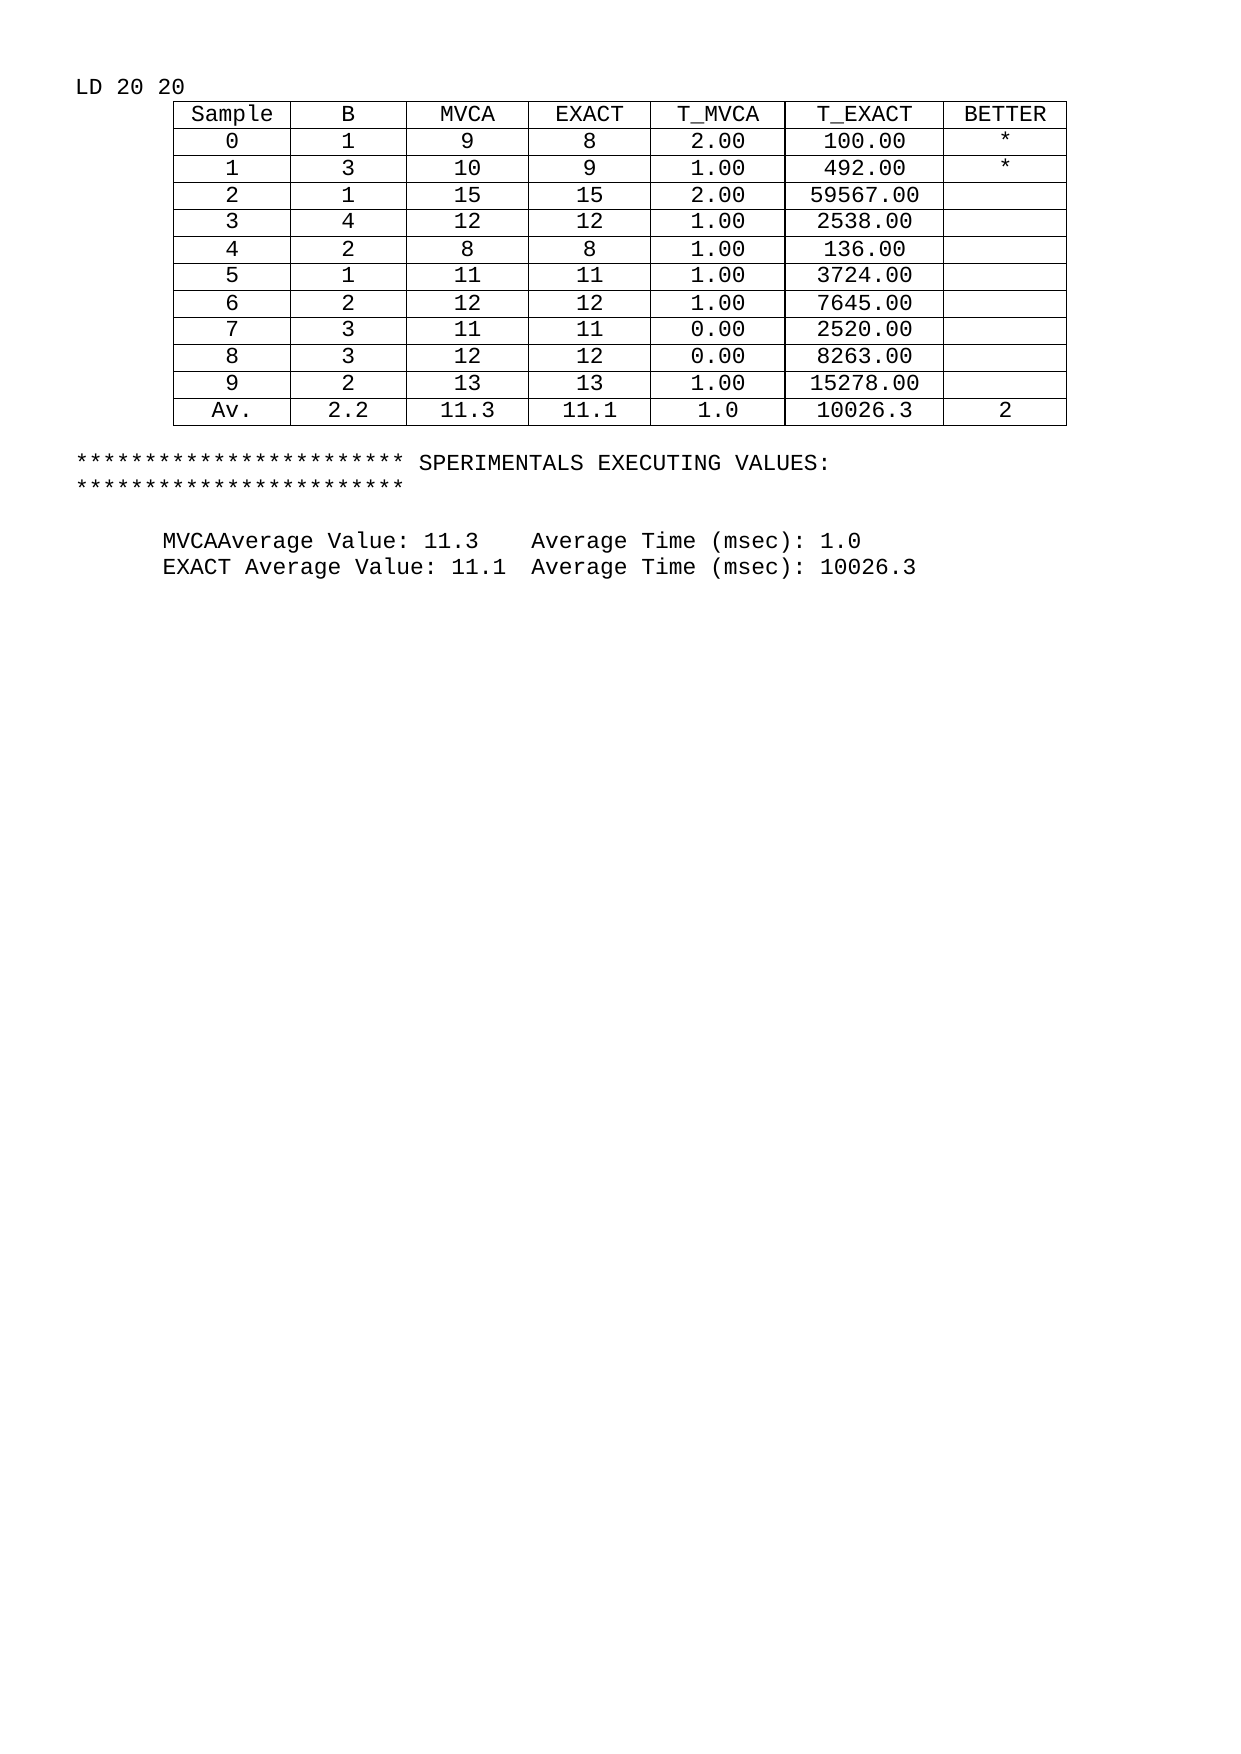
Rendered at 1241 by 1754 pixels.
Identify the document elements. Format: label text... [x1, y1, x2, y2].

table_cell 1 [291, 264, 406, 290]
table_cell 8 [174, 345, 290, 371]
table_cell 3 [291, 345, 406, 371]
table_cell 1 [174, 156, 290, 182]
table_header T_MVCA [651, 102, 784, 128]
table_cell 492.00 [786, 156, 943, 182]
table_cell 2538.00 [786, 210, 943, 236]
table_cell 10026.3 [786, 399, 943, 425]
table_cell 3 [174, 210, 290, 236]
table_cell 11.3 [407, 399, 528, 425]
table_cell Av. [174, 399, 290, 425]
table_cell 5 [174, 264, 290, 290]
table_cell 15278.00 [786, 372, 943, 398]
text ************************ SPERIMENTALS EXECUTING VALUES: ************************ [75, 452, 1165, 503]
table_cell 2.00 [651, 129, 784, 155]
table_cell 0 [174, 129, 290, 155]
table_cell 8 [529, 237, 650, 263]
table_header Sample [174, 102, 290, 128]
table_cell 8263.00 [786, 345, 943, 371]
table_cell [944, 237, 1066, 263]
table_cell 3 [291, 318, 406, 344]
table_cell [944, 291, 1066, 317]
table_cell 9 [529, 156, 650, 182]
table_cell 15 [529, 183, 650, 209]
table_cell 12 [529, 291, 650, 317]
table_cell 2 [174, 183, 290, 209]
table_cell 12 [407, 291, 528, 317]
table_cell 100.00 [786, 129, 943, 155]
table_cell 59567.00 [786, 183, 943, 209]
table_cell 1.00 [651, 237, 784, 263]
table_cell 2 [291, 372, 406, 398]
table_cell 7 [174, 318, 290, 344]
table_cell 2520.00 [786, 318, 943, 344]
table_cell 13 [529, 372, 650, 398]
text MVCAAverage Value: 11.3 Average Time (msec): 1.0 [75, 529, 1165, 555]
table_cell 11 [529, 264, 650, 290]
table_header EXACT [529, 102, 650, 128]
table_cell 6 [174, 291, 290, 317]
table_cell 2 [944, 399, 1066, 425]
table_cell * [944, 156, 1066, 182]
table_cell 1.00 [651, 210, 784, 236]
table_cell 2.00 [651, 183, 784, 209]
table_cell 1.00 [651, 372, 784, 398]
table_cell 9 [407, 129, 528, 155]
table_cell 7645.00 [786, 291, 943, 317]
table_cell 0.00 [651, 345, 784, 371]
table_cell [944, 210, 1066, 236]
table_cell 11.1 [529, 399, 650, 425]
table_cell 11 [407, 264, 528, 290]
table_cell 1 [291, 129, 406, 155]
table_cell 8 [529, 129, 650, 155]
table_cell 1.00 [651, 264, 784, 290]
table_cell 2.2 [291, 399, 406, 425]
table_cell 12 [407, 210, 528, 236]
table_cell 11 [529, 318, 650, 344]
table_header MVCA [407, 102, 528, 128]
table_header B [291, 102, 406, 128]
table_cell 4 [291, 210, 406, 236]
table_cell 1.00 [651, 156, 784, 182]
table_cell 13 [407, 372, 528, 398]
table_cell 4 [174, 237, 290, 263]
table_cell 2 [291, 237, 406, 263]
table_cell * [944, 129, 1066, 155]
table_cell 2 [291, 291, 406, 317]
table_header T_EXACT [786, 102, 943, 128]
table_cell 11 [407, 318, 528, 344]
table_cell [944, 264, 1066, 290]
table_cell 1.00 [651, 291, 784, 317]
table_cell 136.00 [786, 237, 943, 263]
table_cell 1 [291, 183, 406, 209]
text LD 20 20 [75, 75, 1165, 101]
table_header BETTER [944, 102, 1066, 128]
table_cell [944, 345, 1066, 371]
text EXACT Average Value: 11.1 Average Time (msec): 10026.3 [75, 555, 1165, 581]
table_cell 12 [407, 345, 528, 371]
table_cell 9 [174, 372, 290, 398]
table_cell 3724.00 [786, 264, 943, 290]
table_cell 8 [407, 237, 528, 263]
table_cell [944, 318, 1066, 344]
table_cell 15 [407, 183, 528, 209]
table_cell [944, 372, 1066, 398]
table_cell [944, 183, 1066, 209]
table_cell 12 [529, 210, 650, 236]
table_cell 10 [407, 156, 528, 182]
table_cell 1.0 [651, 399, 784, 425]
table_cell 3 [291, 156, 406, 182]
table_cell 12 [529, 345, 650, 371]
table_cell 0.00 [651, 318, 784, 344]
